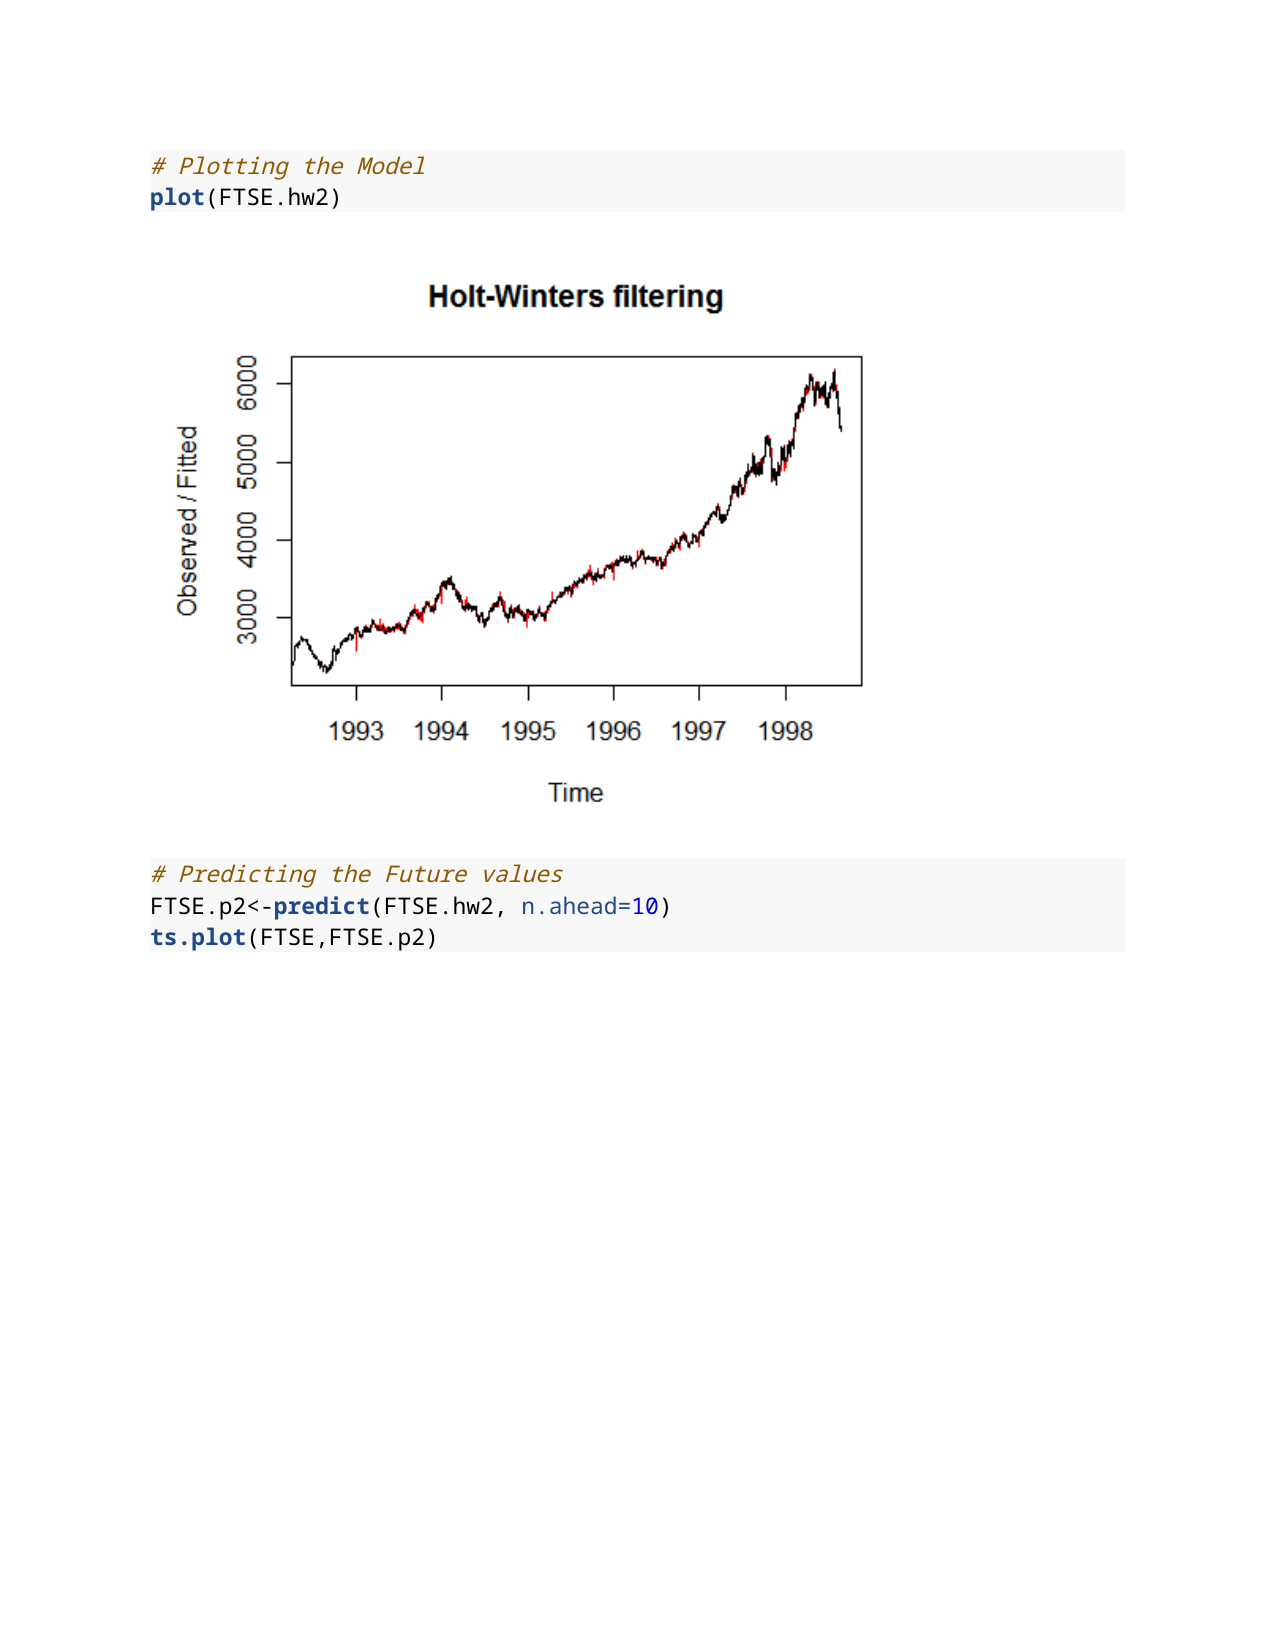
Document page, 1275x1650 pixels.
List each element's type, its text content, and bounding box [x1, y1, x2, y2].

text # Plotting the Model plot(FTSE.hw2) [342, 150, 1125, 212]
picture [168, 233, 925, 840]
text # Predicting the Future values FTSE.p2<-predict(FTSE.hw2, n.ahead=10) ts.plot(FTSE,FTSE.p2) [150, 858, 1125, 952]
